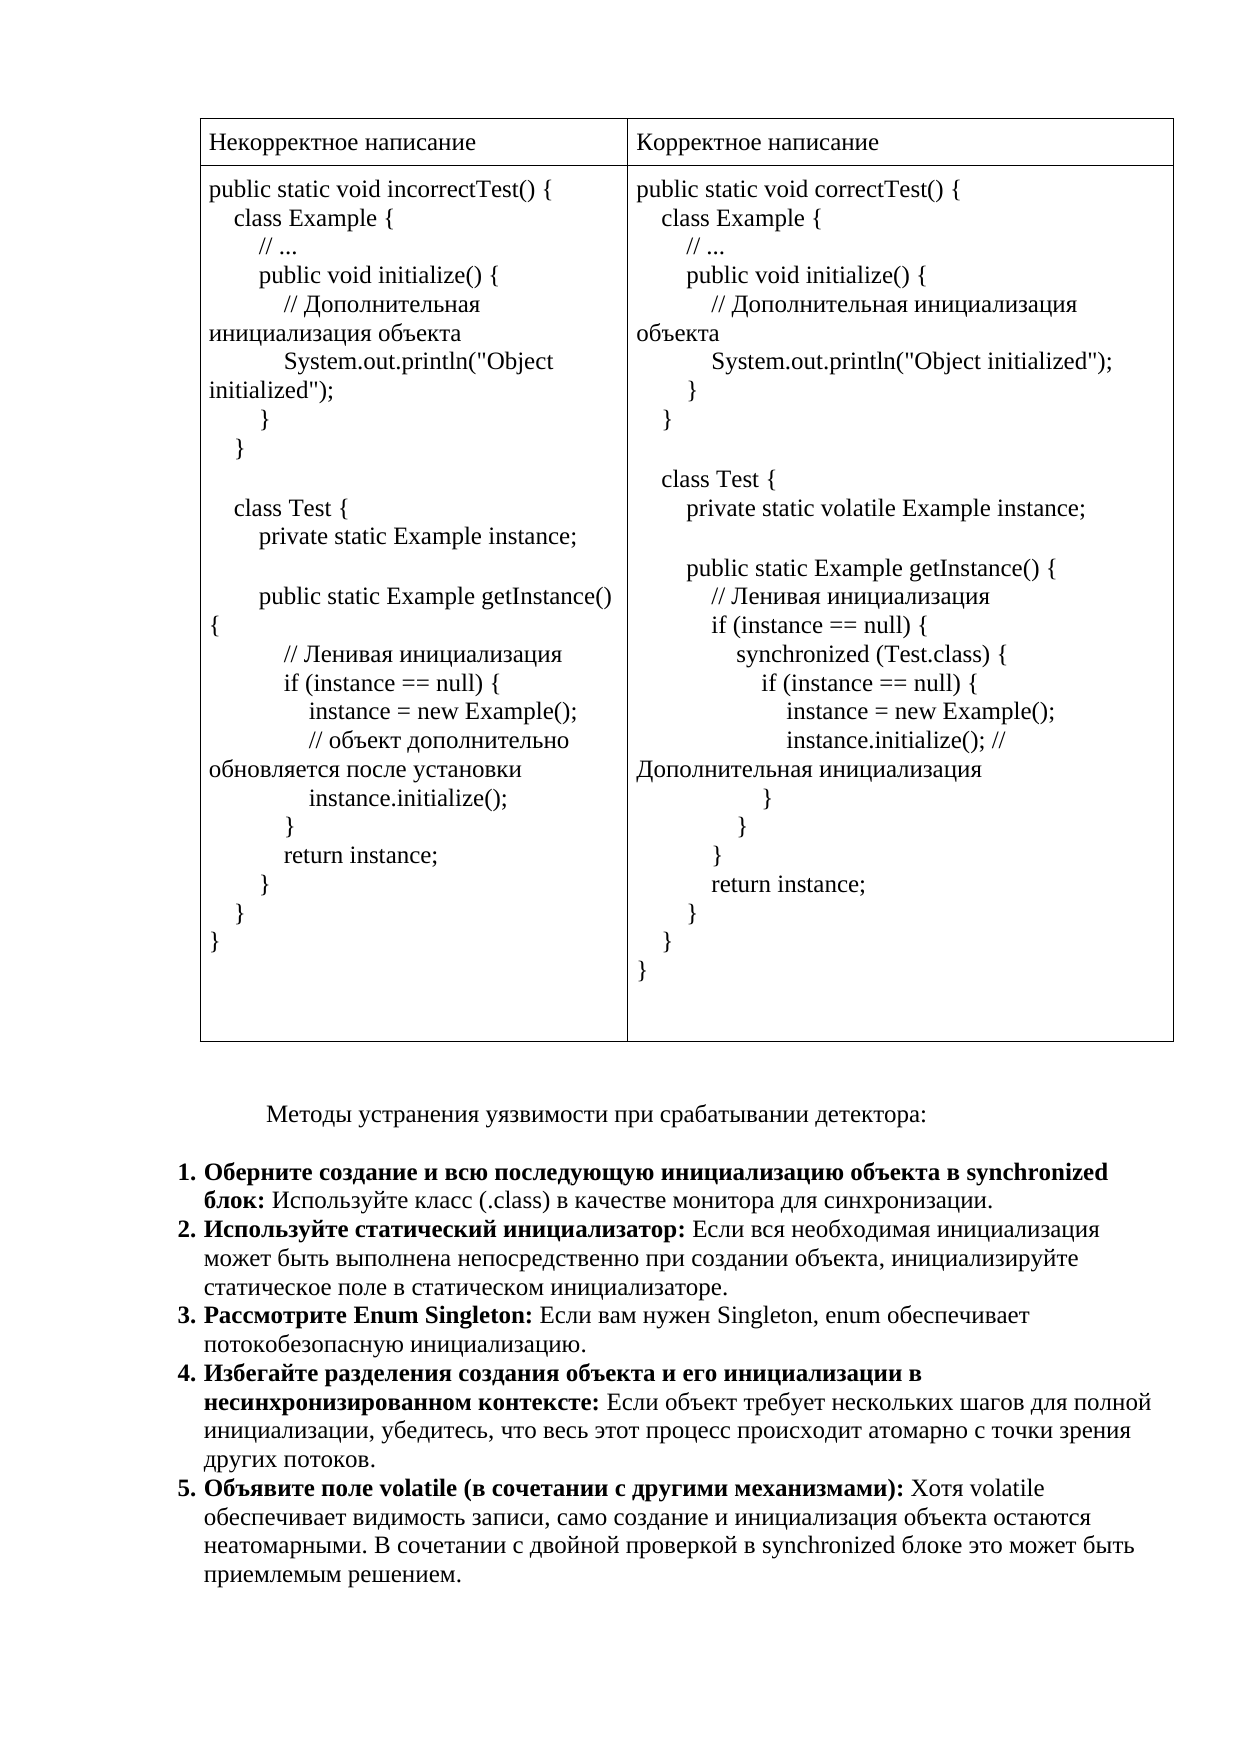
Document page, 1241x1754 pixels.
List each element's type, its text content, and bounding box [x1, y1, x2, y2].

list Оберните создание и всю последующую инициализацию объекта в synchronized блок: Используйте класс (.class) в качестве монитора для синхронизации. [177, 1157, 1152, 1214]
table_cell public static void incorrectTest() { class Example { // ... public void initialize() { // Дополнительная инициализация объекта System.out.println("Object initialized"); } } class Test { private static Example instance; public static Example getInstance() { // Ленивая инициализация if (instance == null) { instance = new Example(); // объект дополнительно обновляется после установки instance.initialize(); } return instance; } } } [201, 166, 627, 1041]
list Избегайте разделения создания объекта и его инициализации в несинхронизированном контексте: Если объект требует нескольких шагов для полной инициализации, убедитесь, что весь этот процесс происходит атомарно с точки зрения других потоков. [177, 1358, 1152, 1473]
table_header Корректное написание [628, 119, 1173, 164]
table_header Некорректное написание [201, 119, 627, 164]
text Методы устранения уязвимости при срабатывании детектора: [177, 1099, 1152, 1128]
table_cell public static void correctTest() { class Example { // ... public void initialize() { // Дополнительная инициализация объекта System.out.println("Object initialized"); } } class Test { private static volatile Example instance; public static Example getInstance() { // Ленивая инициализация if (instance == null) { synchronized (Test.class) { if (instance == null) { instance = new Example(); instance.initialize(); // Дополнительная инициализация } } } return instance; } } } [628, 166, 1173, 1041]
list Объявите поле volatile (в сочетании с другими механизмами): Хотя volatile обеспечивает видимость записи, само создание и инициализация объекта остаются неатомарными. В сочетании с двойной проверкой в synchronized блоке это может быть приемлемым решением. [177, 1473, 1152, 1588]
list Рассмотрите Enum Singleton: Если вам нужен Singleton, enum обеспечивает потокобезопасную инициализацию. [177, 1300, 1152, 1358]
list Используйте статический инициализатор: Если вся необходимая инициализация может быть выполнена непосредственно при создании объекта, инициализируйте статическое поле в статическом инициализаторе. [177, 1214, 1152, 1300]
